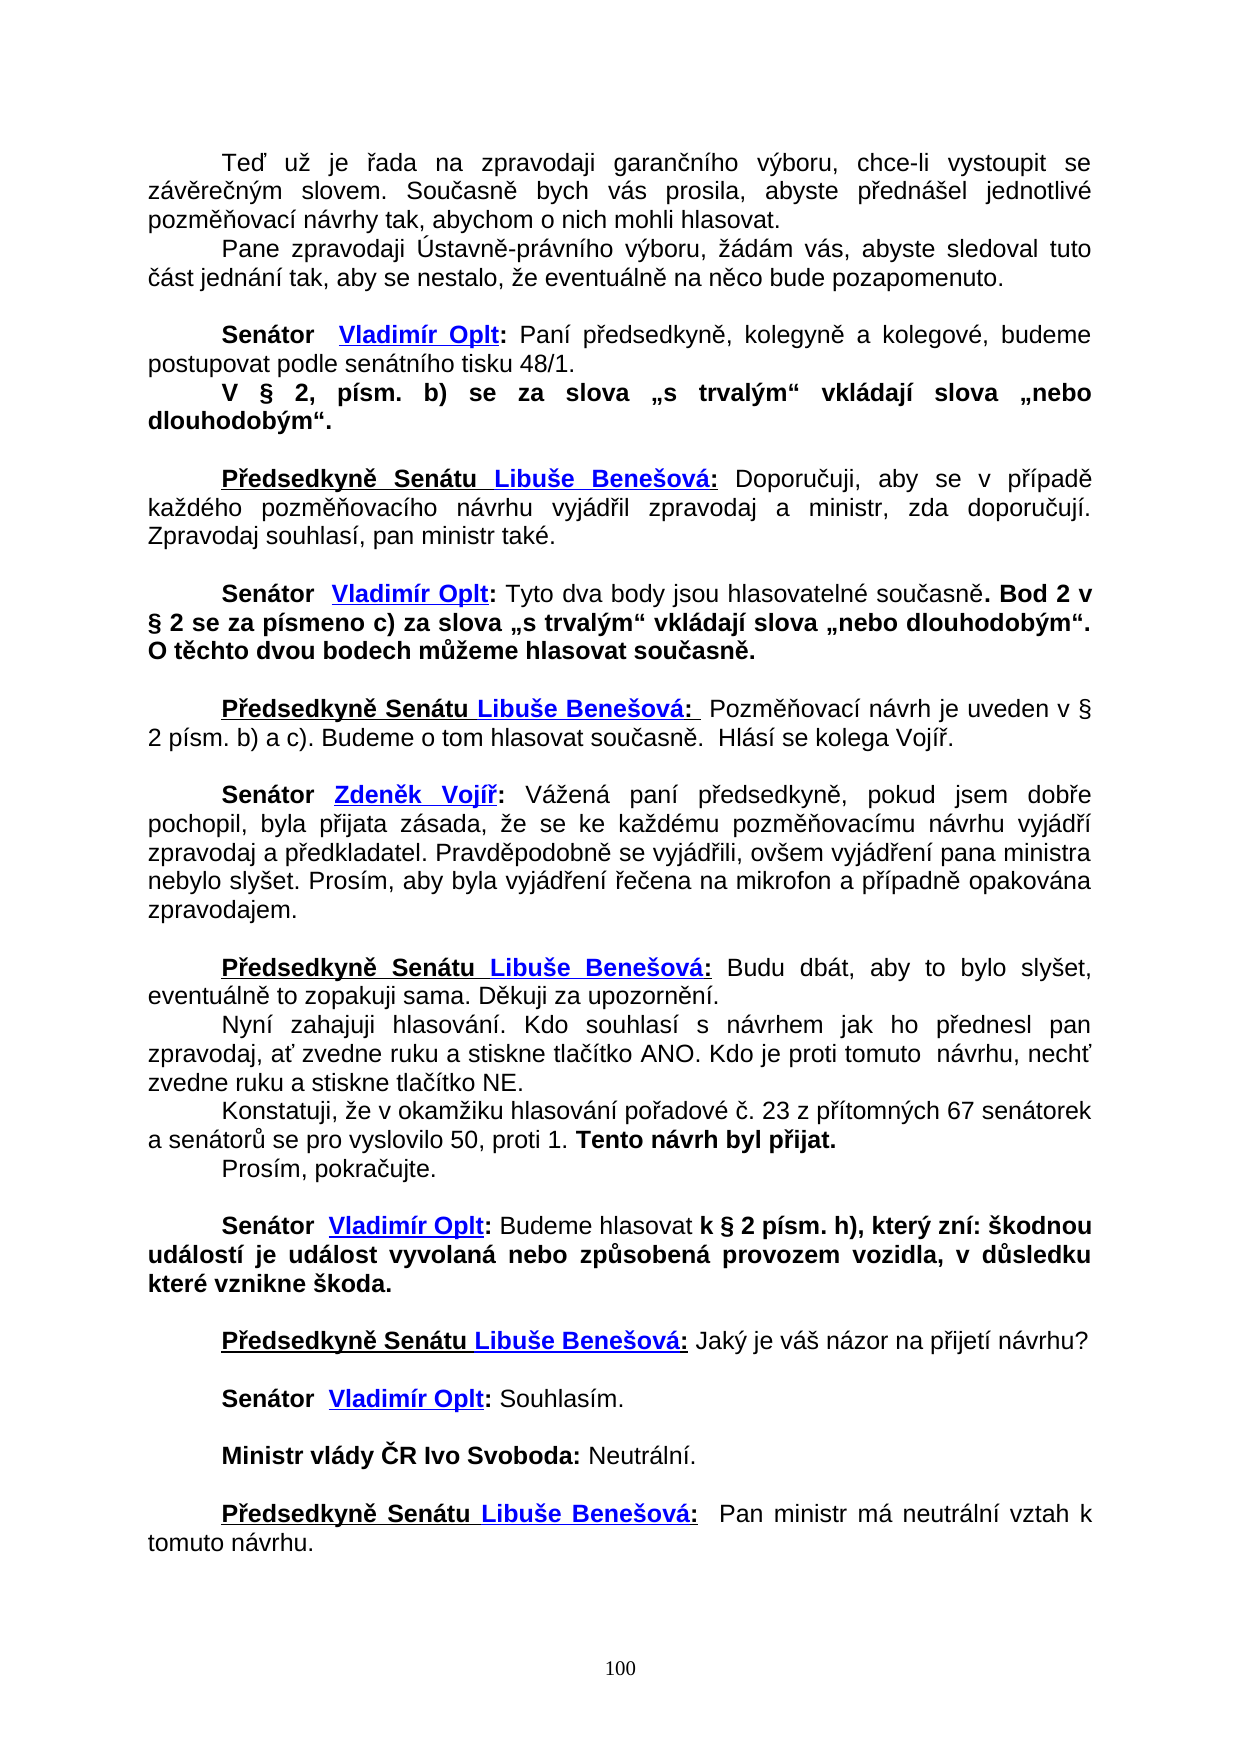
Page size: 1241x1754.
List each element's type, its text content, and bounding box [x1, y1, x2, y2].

text Ministr vlády ČR Ivo Svoboda: Neutrální. [148, 1441, 1093, 1470]
text Předsedkyně Senátu Libuše Benešová: Pan ministr má neutrální vztah k tomuto návrhu. [148, 1499, 1093, 1556]
text Předsedkyně Senátu Libuše Benešová: Jaký je váš názor na přijetí návrhu? [148, 1326, 1093, 1355]
text Konstatuji, že v okamžiku hlasování pořadové č. 23 z přítomných 67 senátorek a senátorů se pro vyslovilo 50, proti 1. Tento návrh byl přijat. [148, 1096, 1093, 1154]
text Senátor Vladimír Oplt: Paní předsedkyně, kolegyně a kolegové, budeme postupovat podle senátního tisku 48/1. [148, 320, 1093, 378]
text Předsedkyně Senátu Libuše Benešová: Pozměňovací návrh je uveden v § 2 písm. b) a c). Budeme o tom hlasovat současně. Hlásí se kolega Vojíř. [148, 694, 1093, 751]
text Senátor Vladimír Oplt: Budeme hlasovat k § 2 písm. h), který zní: škodnou událostí je událost vyvolaná nebo způsobená provozem vozidla, v důsledku které vznikne škoda. [148, 1211, 1093, 1298]
text Předsedkyně Senátu Libuše Benešová: Budu dbát, aby to bylo slyšet, eventuálně to zopakuji sama. Děkuji za upozornění. [148, 953, 1093, 1010]
text Prosím, pokračujte. [148, 1154, 1093, 1183]
text Předsedkyně Senátu Libuše Benešová: Doporučuji, aby se v případě každého pozměňovacího návrhu vyjádřil zpravodaj a ministr, zda doporučují. Zpravodaj souhlasí, pan ministr také. [148, 464, 1093, 550]
text Senátor Vladimír Oplt: Souhlasím. [148, 1384, 1093, 1413]
text Teď už je řada na zpravodaji garančního výboru, chce-li vystoupit se závěrečným slovem. Současně bych vás prosila, abyste přednášel jednotlivé pozměňovací návrhy tak, abychom o nich mohli hlasovat. [148, 148, 1093, 234]
text V § 2, písm. b) se za slova „s trvalým“ vkládají slova „nebo dlouhodobým“. [148, 378, 1093, 435]
text Senátor Vladimír Oplt: Tyto dva body jsou hlasovatelné současně. Bod 2 v § 2 se za písmeno c) za slova „s trvalým“ vkládají slova „nebo dlouhodobým“. O těchto dvou bodech můžeme hlasovat současně. [148, 579, 1093, 665]
text Pane zpravodaji Ústavně-právního výboru, žádám vás, abyste sledoval tuto část jednání tak, aby se nestalo, že eventuálně na něco bude pozapomenuto. [148, 234, 1093, 291]
text Senátor Zdeněk Vojíř: Vážená paní předsedkyně, pokud jsem dobře pochopil, byla přijata zásada, že se ke každému pozměňovacímu návrhu vyjádří zpravodaj a předkladatel. Pravděpodobně se vyjádřili, ovšem vyjádření pana ministra nebylo slyšet. Prosím, aby byla vyjádření řečena na mikrofon a případně opakována zpravodajem. [148, 780, 1093, 924]
text Nyní zahajuji hlasování. Kdo souhlasí s návrhem jak ho přednesl pan zpravodaj, ať zvedne ruku a stiskne tlačítko ANO. Kdo je proti tomuto návrhu, nechť zvedne ruku a stiskne tlačítko NE. [148, 1010, 1093, 1096]
